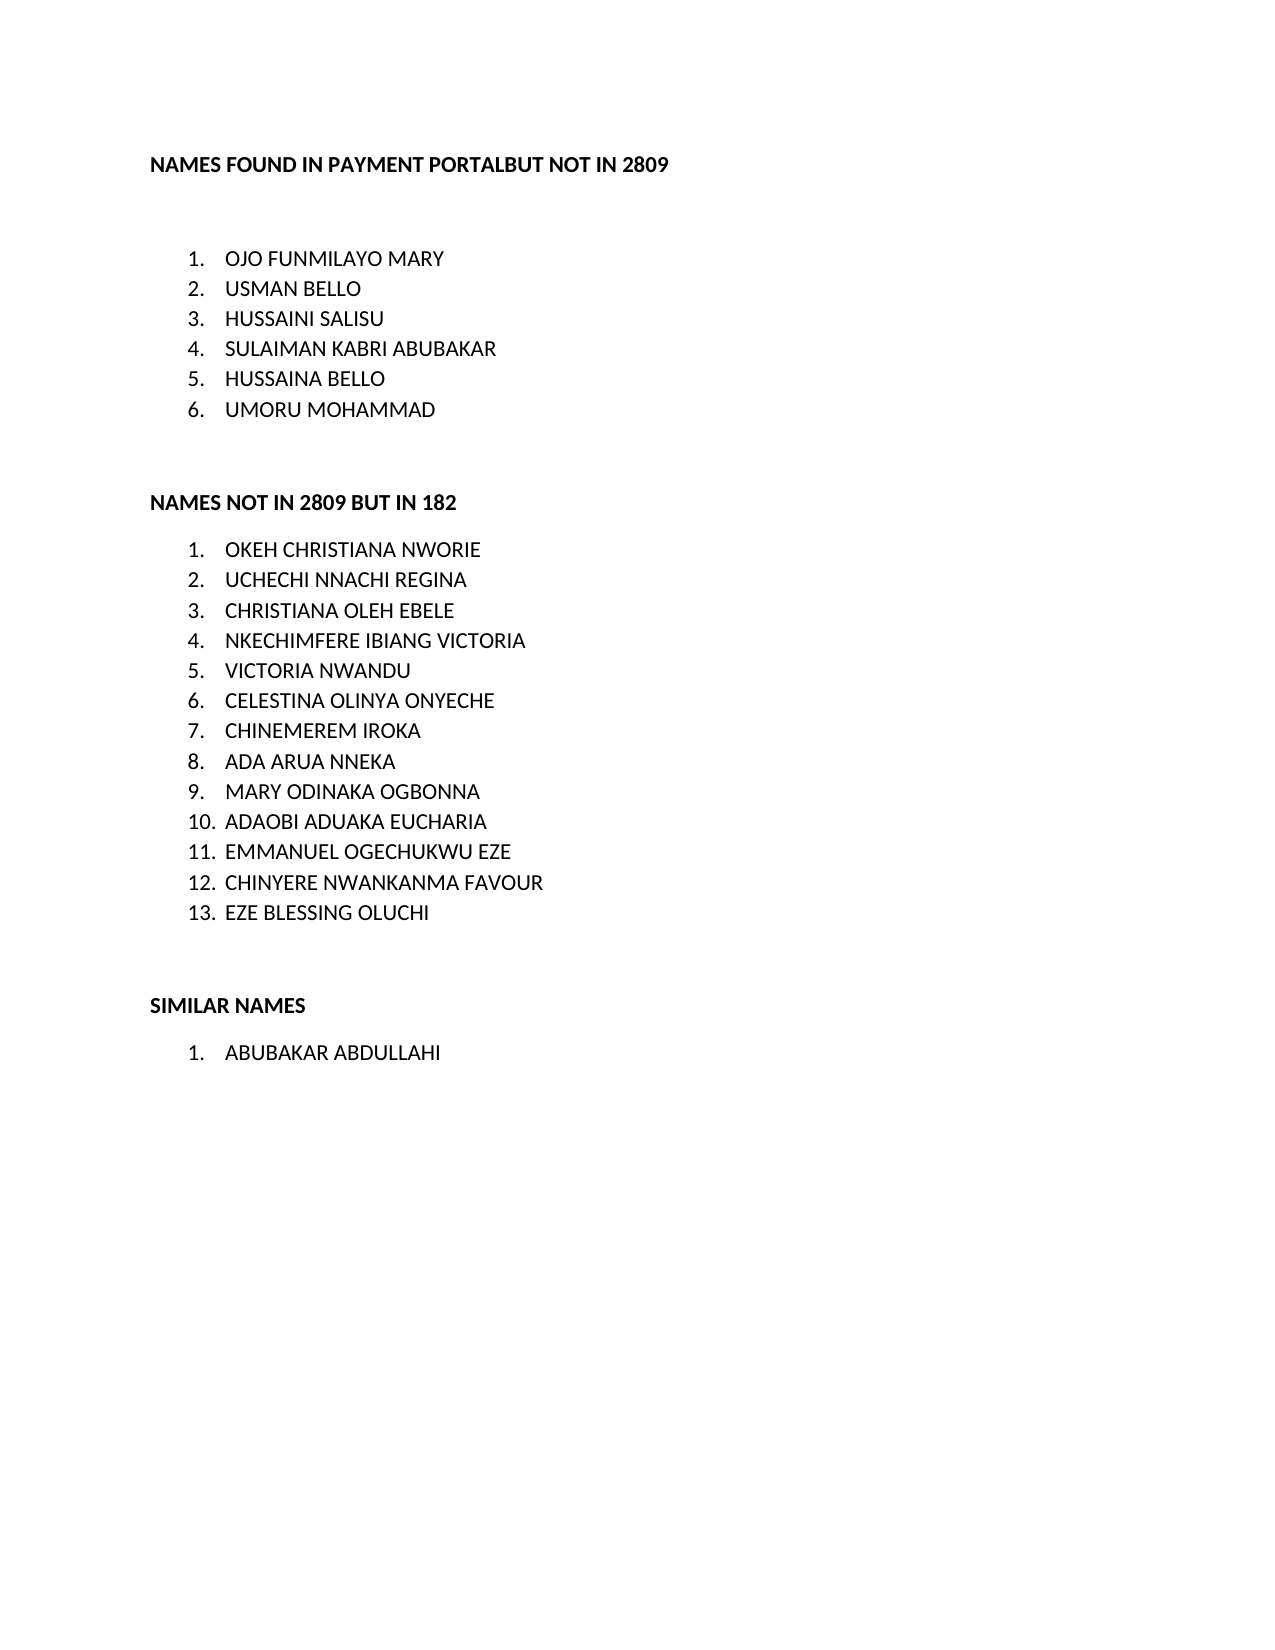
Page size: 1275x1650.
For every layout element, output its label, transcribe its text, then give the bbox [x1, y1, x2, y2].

list OKEH CHRISTIANA NWORIE [187, 535, 1125, 563]
text SIMILAR NAMES [150, 992, 1125, 1020]
list HUSSAINI SALISU [187, 304, 1125, 332]
list UCHECHI NNACHI REGINA [187, 566, 1125, 594]
list EMMANUEL OGECHUKWU EZE [187, 837, 1125, 866]
text NAMES NOT IN 2809 BUT IN 182 [150, 488, 1125, 517]
list CELESTINA OLINYA ONYECHE [187, 686, 1125, 714]
list ADA ARUA NNEKA [187, 747, 1125, 775]
list HUSSAINA BELLO [187, 364, 1125, 393]
list CHINYERE NWANKANMA FAVOUR [187, 868, 1125, 896]
list UMORU MOHAMMAD [187, 395, 1125, 423]
list ADAOBI ADUAKA EUCHARIA [187, 807, 1125, 835]
list EZE BLESSING OLUCHI [187, 898, 1125, 926]
list MARY ODINAKA OGBONNA [187, 777, 1125, 805]
list ABUBAKAR ABDULLAHI [187, 1038, 1125, 1067]
list CHINEMEREM IROKA [187, 717, 1125, 745]
list SULAIMAN KABRI ABUBAKAR [187, 334, 1125, 362]
list NKECHIMFERE IBIANG VICTORIA [187, 626, 1125, 654]
list VICTORIA NWANDU [187, 656, 1125, 684]
list CHRISTIANA OLEH EBELE [187, 596, 1125, 624]
list USMAN BELLO [187, 274, 1125, 302]
text NAMES FOUND IN PAYMENT PORTALBUT NOT IN 2809 [150, 150, 1125, 178]
list OJO FUNMILAYO MARY [187, 244, 1125, 272]
